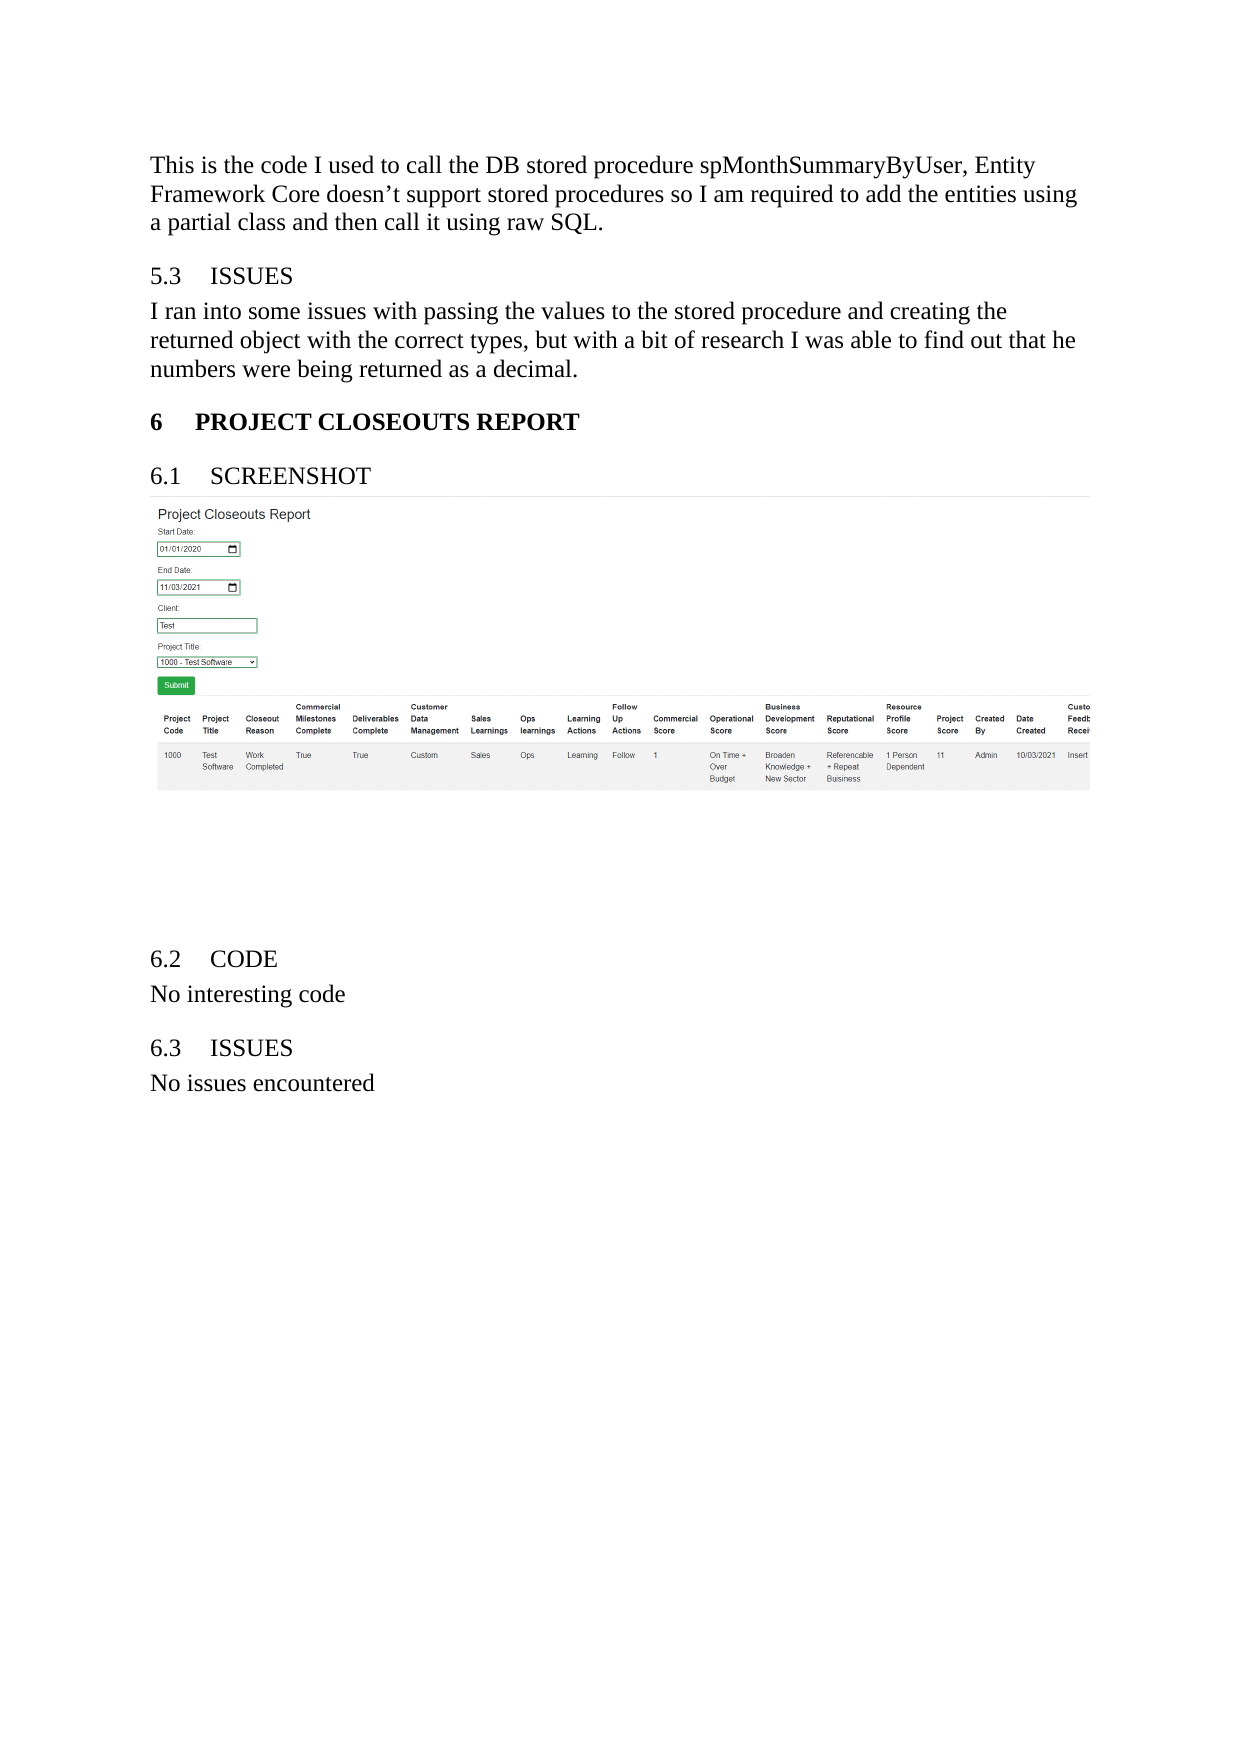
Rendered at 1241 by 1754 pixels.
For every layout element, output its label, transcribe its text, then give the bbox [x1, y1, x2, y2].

text This is the code I used to call the DB stored procedure spMonthSummaryByUser, Entity Framework Core doesn’t support stored procedures so I am required to add the entities using a partial class and then call it using raw SQL. [150, 150, 1090, 236]
subtitle Issues [150, 261, 1090, 290]
subtitle Screenshot [150, 461, 1090, 490]
text No issues encountered [150, 1068, 1090, 1097]
picture [150, 496, 1091, 920]
subtitle Code [150, 944, 1090, 973]
subtitle Issues [150, 1033, 1090, 1062]
subtitle Project Closeouts Report [150, 407, 1090, 436]
text No interesting code [150, 979, 1090, 1008]
